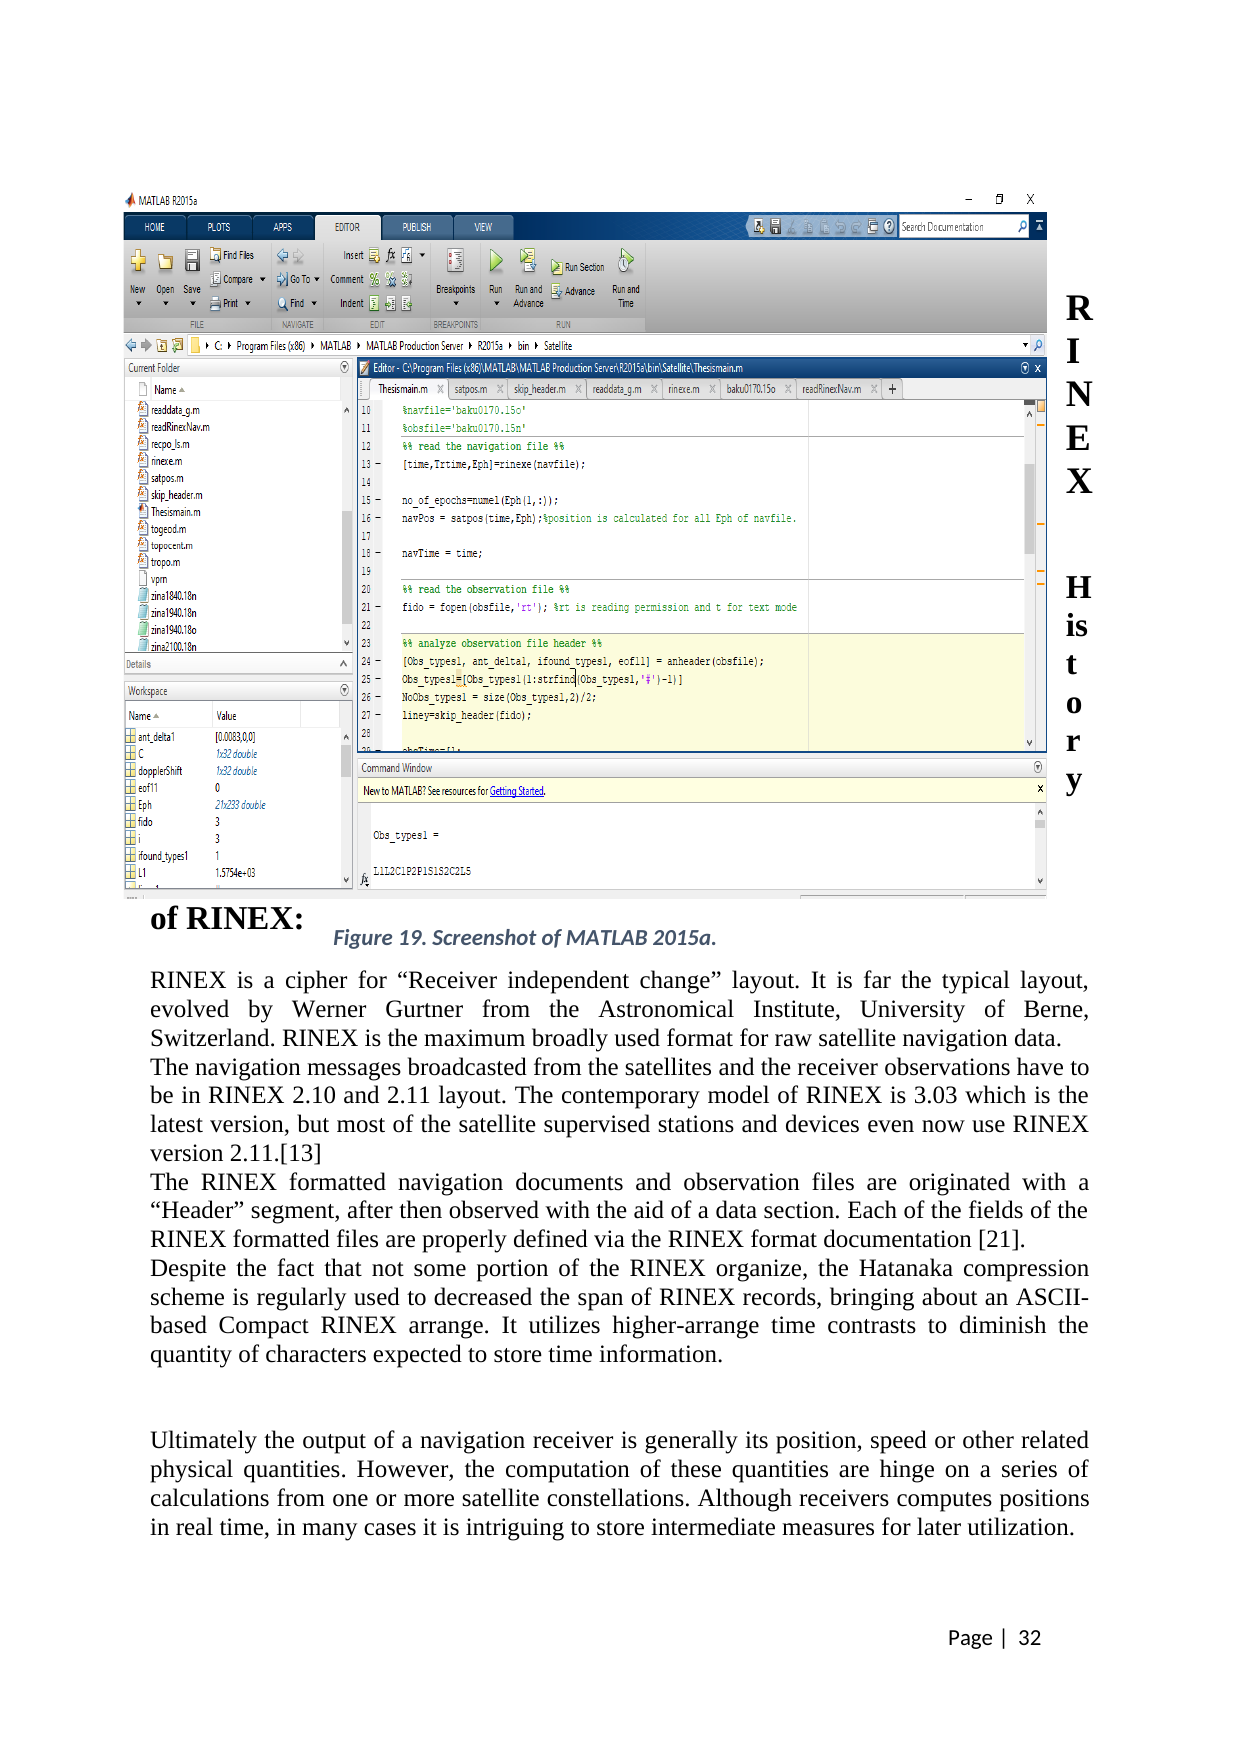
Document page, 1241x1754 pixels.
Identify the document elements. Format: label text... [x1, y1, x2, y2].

picture [123, 191, 1047, 899]
text The navigation messages broadcasted from the satellites and the receiver observations have to be in RINEX 2.10 and 2.11 layout. The contemporary model of RINEX is 3.03 which is the latest version, but most of the satellite supervised stations and devices even now use RINEX version 2.11.[13] [150, 1052, 1090, 1167]
text The RINEX formatted navigation documents and observation files are originated with a “Header” segment, after then observed with the aid of a data section. Each of the fields of the RINEX formatted files are properly defined via the RINEX format documentation [21]. [150, 1167, 1090, 1253]
subtitle RINEX [1047, 286, 1090, 538]
text RINEX is a cipher for “Receiver independent change” layout. It is far the typical layout, evolved by Werner Gurtner from the Astronomical Institute, University of Berne, Switzerland. RINEX is the maximum broadly used format for raw satellite navigation data. [150, 966, 1090, 1052]
text Despite the fact that not some portion of the RINEX organize, the Hatanaka compression scheme is regularly used to decreased the span of RINEX records, bringing about an ASCII-based Compact RINEX arrange. It utilizes higher-arrange time contrasts to diminish the quantity of characters expected to store time information. [150, 1253, 1090, 1368]
subtitle History of RINEX: [150, 567, 1090, 937]
text Ultimately the output of a navigation receiver is generally its position, speed or other related physical quantities. However, the computation of these quantities are hinge on a series of calculations from one or more satellite constellations. Although receivers computes positions in real time, in many cases it is intriguing to store intermediate measures for later utilization. [150, 1426, 1090, 1541]
